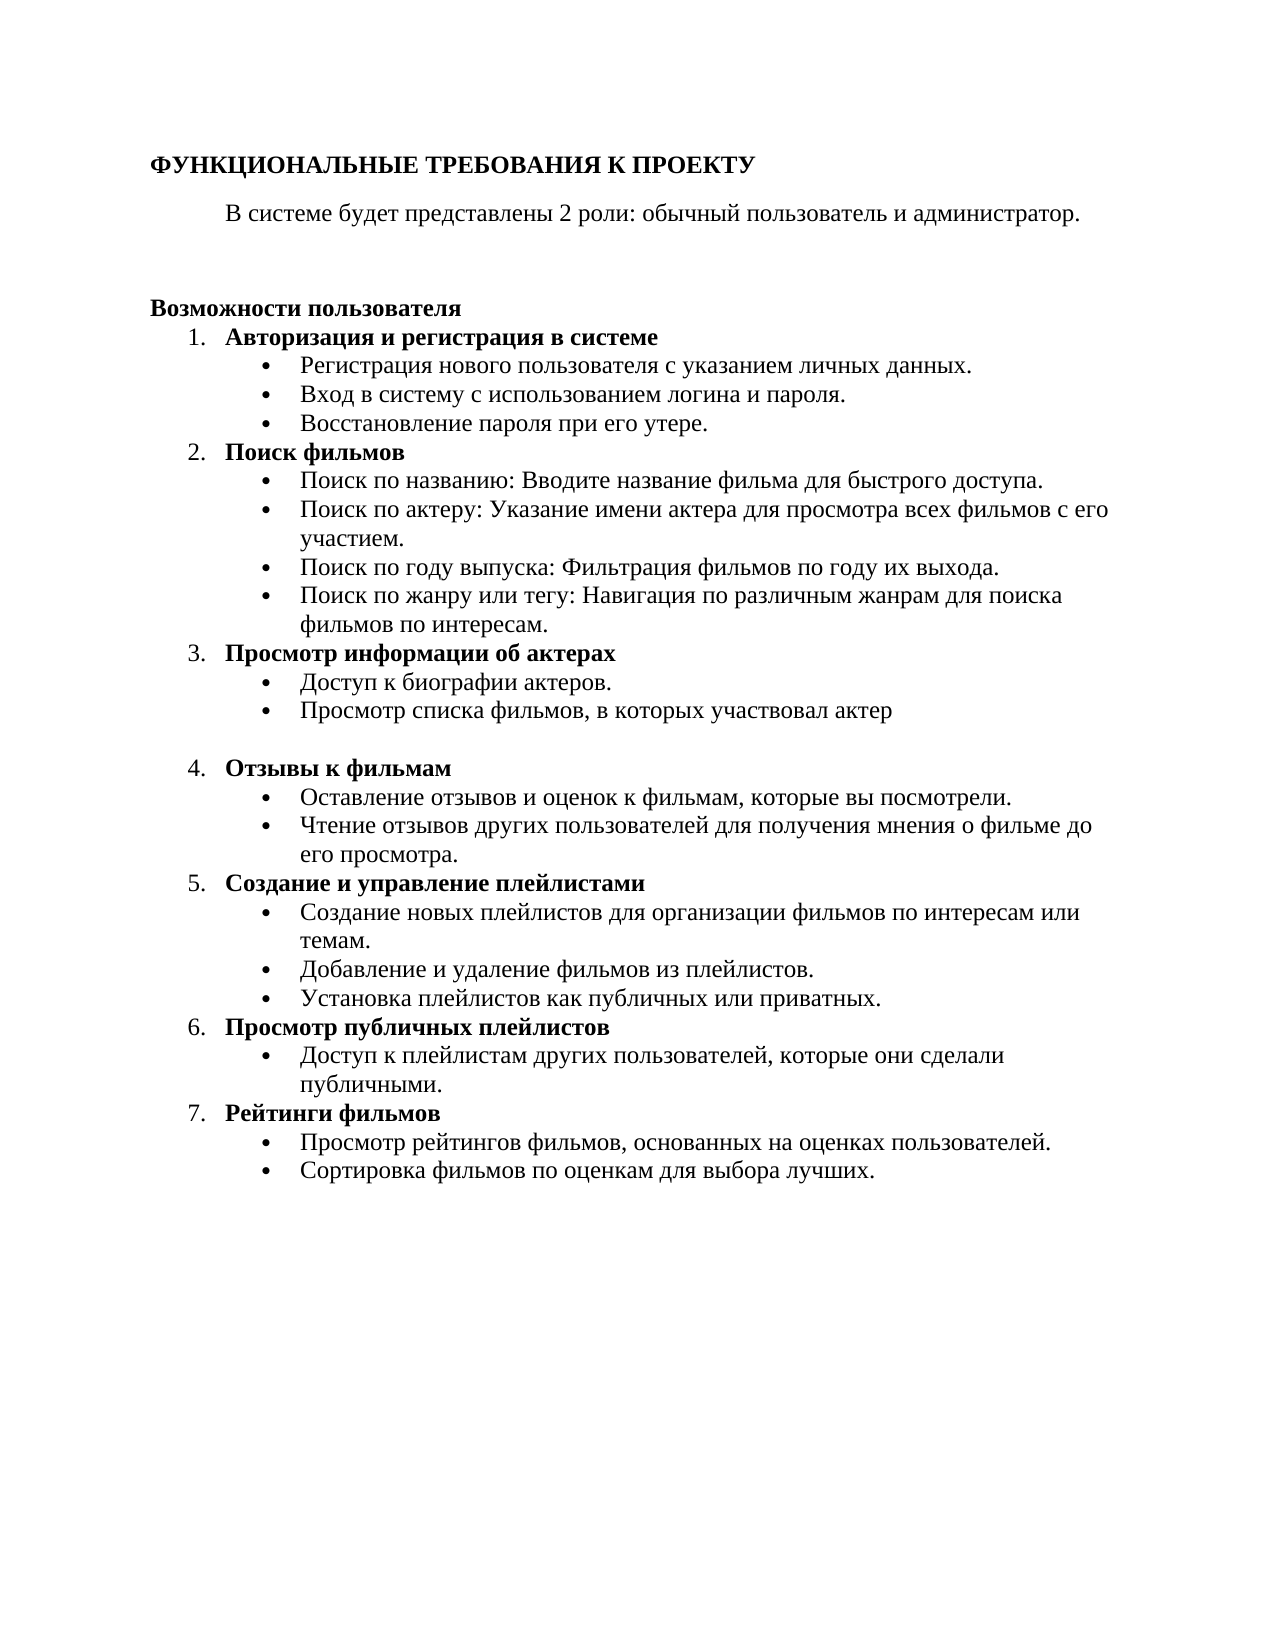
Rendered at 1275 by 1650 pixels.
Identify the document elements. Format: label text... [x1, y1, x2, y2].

list Создание новых плейлистов для организации фильмов по интересам или темам. [262, 897, 1125, 954]
list Поиск по году выпуска: Фильтрация фильмов по году их выхода. [262, 552, 1125, 581]
list Поиск фильмов [187, 437, 1125, 466]
list Создание и управление плейлистами [187, 868, 1125, 897]
list Поиск по актеру: Указание имени актера для просмотра всех фильмов с его участием. [262, 494, 1125, 552]
list Доступ к биографии актеров. [262, 667, 1125, 696]
list Оставление отзывов и оценок к фильмам, которые вы посмотрели. [262, 782, 1125, 811]
list Отзывы к фильмам [187, 753, 1125, 782]
list Поиск по названию: Вводите название фильма для быстрого доступа. [262, 466, 1125, 494]
text В системе будет представлены 2 роли: обычный пользователь и администратор. [150, 198, 1125, 226]
list Установка плейлистов как публичных или приватных. [262, 983, 1125, 1012]
list Сортировка фильмов по оценкам для выбора лучших. [262, 1156, 1125, 1184]
list Доступ к плейлистам других пользователей, которые они сделали публичными. [262, 1041, 1125, 1098]
list Просмотр списка фильмов, в которых участвовал актер [262, 696, 1125, 724]
list Просмотр рейтингов фильмов, основанных на оценках пользователей. [262, 1127, 1125, 1156]
list Поиск по жанру или тегу: Навигация по различным жанрам для поиска фильмов по интересам. [262, 581, 1125, 638]
list Просмотр публичных плейлистов [187, 1012, 1125, 1041]
list Добавление и удаление фильмов из плейлистов. [262, 954, 1125, 983]
list Просмотр информации об актерах [187, 638, 1125, 667]
text ФУНКЦИОНАЛЬНЫЕ ТРЕБОВАНИЯ К ПРОЕКТУ [150, 150, 1125, 179]
list Вход в систему с использованием логина и пароля. [262, 379, 1125, 408]
list Авторизация и регистрация в системе [187, 322, 1125, 351]
text Возможности пользователя [150, 293, 1125, 322]
list Восстановление пароля при его утере. [262, 408, 1125, 437]
list Чтение отзывов других пользователей для получения мнения о фильме до его просмотра. [262, 811, 1125, 868]
list Регистрация нового пользователя с указанием личных данных. [262, 351, 1125, 379]
list Рейтинги фильмов [187, 1098, 1125, 1127]
